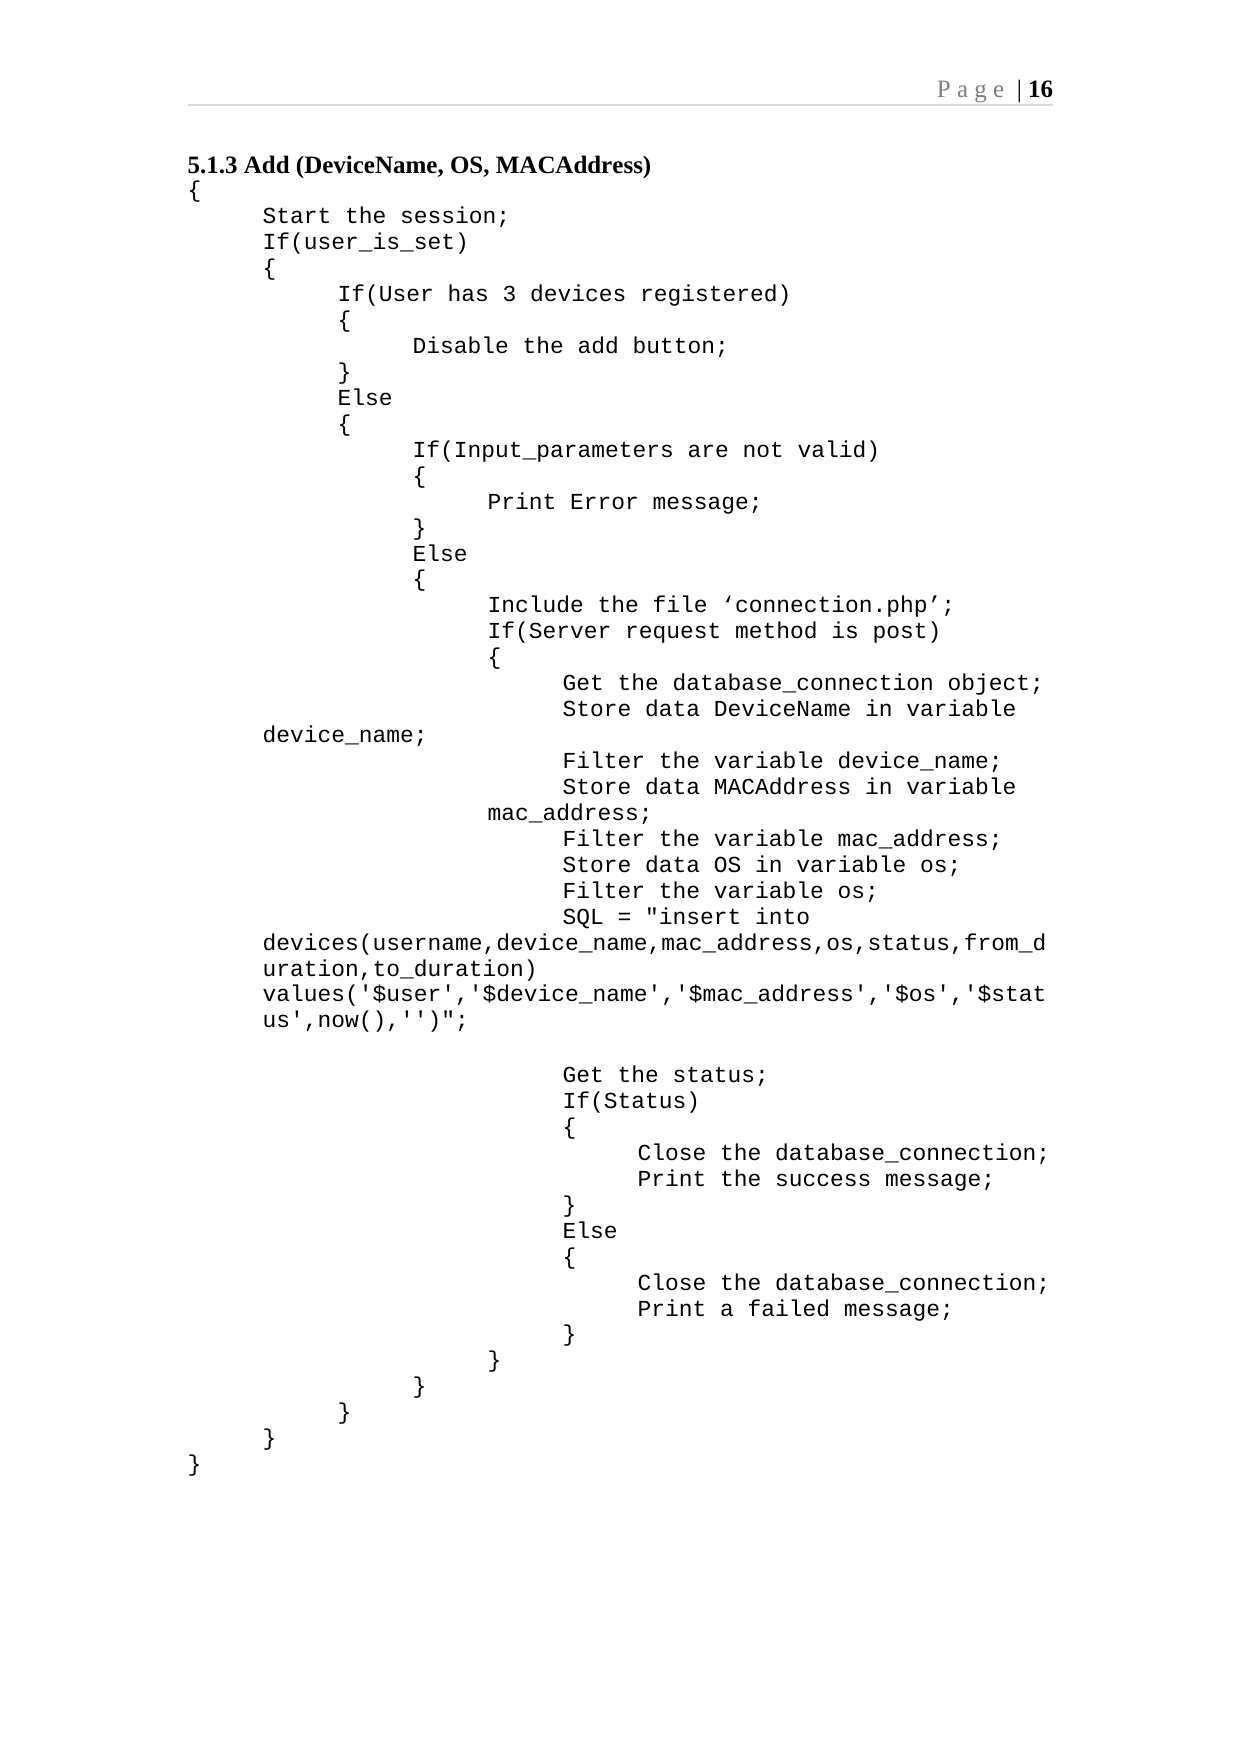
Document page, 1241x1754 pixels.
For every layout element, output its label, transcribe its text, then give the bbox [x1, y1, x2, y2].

text } [187, 1193, 1053, 1219]
text Start the session; [262, 205, 1053, 231]
text Store data DeviceName in variable device_name; [262, 697, 1053, 749]
text Store data MACAddress in variable mac_address; [487, 775, 1053, 827]
text { [187, 179, 1053, 205]
text Disable the add button; [262, 334, 1053, 360]
text If(User has 3 devices registered) [262, 282, 1053, 308]
text Close the database_connection; [187, 1271, 1053, 1297]
text If(Input_parameters are not valid) [262, 438, 1053, 464]
text Include the file ‘connection.php’; [412, 594, 1053, 620]
text Filter the variable os; [262, 879, 1053, 905]
text { [262, 257, 1053, 282]
text If(user_is_set) [262, 231, 1053, 257]
text If(Status) [262, 1089, 1053, 1115]
text { [187, 1245, 1053, 1271]
text } [187, 1401, 1053, 1427]
text { [262, 568, 1053, 594]
text Get the status; [262, 1063, 1053, 1089]
text { [262, 412, 1053, 438]
text { [262, 464, 1053, 490]
text Else [187, 1219, 1053, 1245]
text Print Error message; [262, 490, 1053, 516]
text Else [262, 542, 1053, 568]
text Store data OS in variable os; [262, 853, 1053, 879]
text 5.1.3 Add (DeviceName, OS, MACAddress) [187, 150, 1053, 179]
text Print a failed message; [187, 1297, 1053, 1323]
text } [187, 1375, 1053, 1401]
text Filter the variable mac_address; [262, 827, 1053, 853]
text { [262, 1115, 1053, 1141]
text Print the success message; [262, 1167, 1053, 1193]
text Else [262, 386, 1053, 412]
text } [262, 516, 1053, 542]
text Filter the variable device_name; [262, 749, 1053, 775]
text { [412, 646, 1053, 672]
text } [187, 1427, 1053, 1452]
text If(Server request method is post) [412, 620, 1053, 646]
text } [187, 1349, 1053, 1375]
text Close the database_connection; [262, 1141, 1053, 1167]
text SQL = "insert into devices(username,device_name,mac_address,os,status,from_duration,to_duration) values('$user','$device_name','$mac_address','$os','$status',now(),'')"; [262, 905, 1053, 1035]
text } [262, 360, 1053, 386]
text Get the database_connection object; [262, 672, 1053, 697]
text } [187, 1323, 1053, 1349]
text { [262, 308, 1053, 334]
text } [187, 1452, 1053, 1478]
